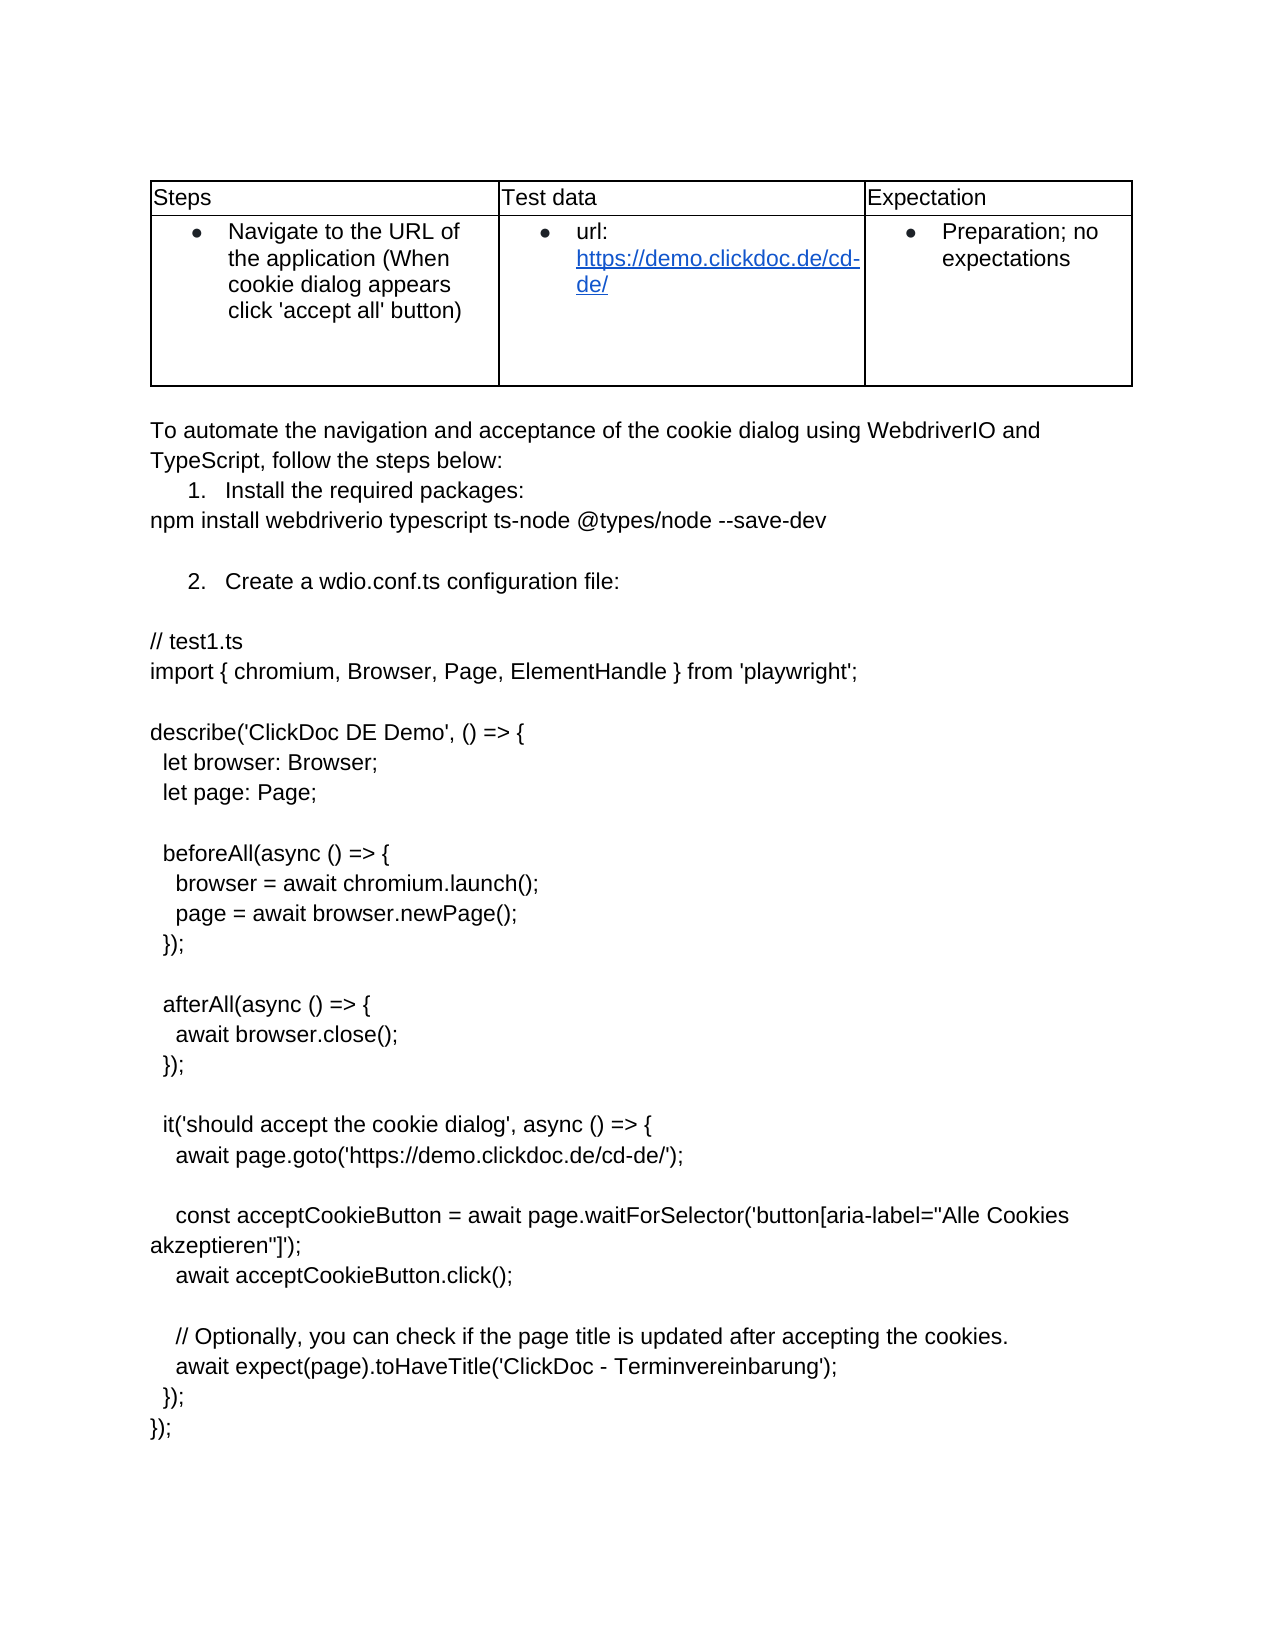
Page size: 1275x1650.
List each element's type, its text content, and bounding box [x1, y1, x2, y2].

table_header Test data [500, 182, 864, 214]
table_cell Preparation; no expectations [866, 216, 1131, 385]
text await page.goto('https://demo.clickdoc.de/cd-de/'); [150, 1142, 1125, 1168]
table_header Steps [152, 182, 498, 214]
list Create a wdio.conf.ts configuration file: [187, 568, 1125, 594]
text it('should accept the cookie dialog', async () => { [150, 1111, 1125, 1138]
table_cell Navigate to the URL of the application (When cookie dialog appears click 'accept all' button) [152, 216, 498, 385]
text }); [150, 930, 1125, 957]
list Install the required packages: [187, 477, 1125, 503]
text }); [150, 1413, 1125, 1440]
text let page: Page; [150, 779, 1125, 806]
text await acceptCookieButton.click(); [150, 1262, 1125, 1289]
text beforeAll(async () => { [150, 839, 1125, 866]
text }); [150, 1383, 1125, 1410]
text await browser.close(); [150, 1021, 1125, 1047]
text let browser: Browser; [150, 749, 1125, 775]
text await expect(page).toHaveTitle('ClickDoc - Terminvereinbarung'); [150, 1353, 1125, 1379]
table_header Expectation [866, 182, 1131, 214]
text import { chromium, Browser, Page, ElementHandle } from 'playwright'; [150, 658, 1125, 685]
text describe('ClickDoc DE Demo', () => { [150, 719, 1125, 745]
text // test1.ts [150, 628, 1125, 654]
text To automate the navigation and acceptance of the cookie dialog using WebdriverIO and TypeScript, follow the steps below: [150, 417, 1125, 473]
text afterAll(async () => { [150, 991, 1125, 1017]
text const acceptCookieButton = await page.waitForSelector('button[aria-label="Alle Cookies akzeptieren"]'); [150, 1202, 1125, 1259]
text npm install webdriverio typescript ts-node @types/node --save-dev [150, 507, 1125, 534]
text // Optionally, you can check if the page title is updated after accepting the cookies. [150, 1323, 1125, 1349]
table_cell url: https://demo.clickdoc.de/cd-de/ [500, 216, 864, 385]
text }); [150, 1051, 1125, 1077]
text page = await browser.newPage(); [150, 900, 1125, 926]
text browser = await chromium.launch(); [150, 870, 1125, 896]
